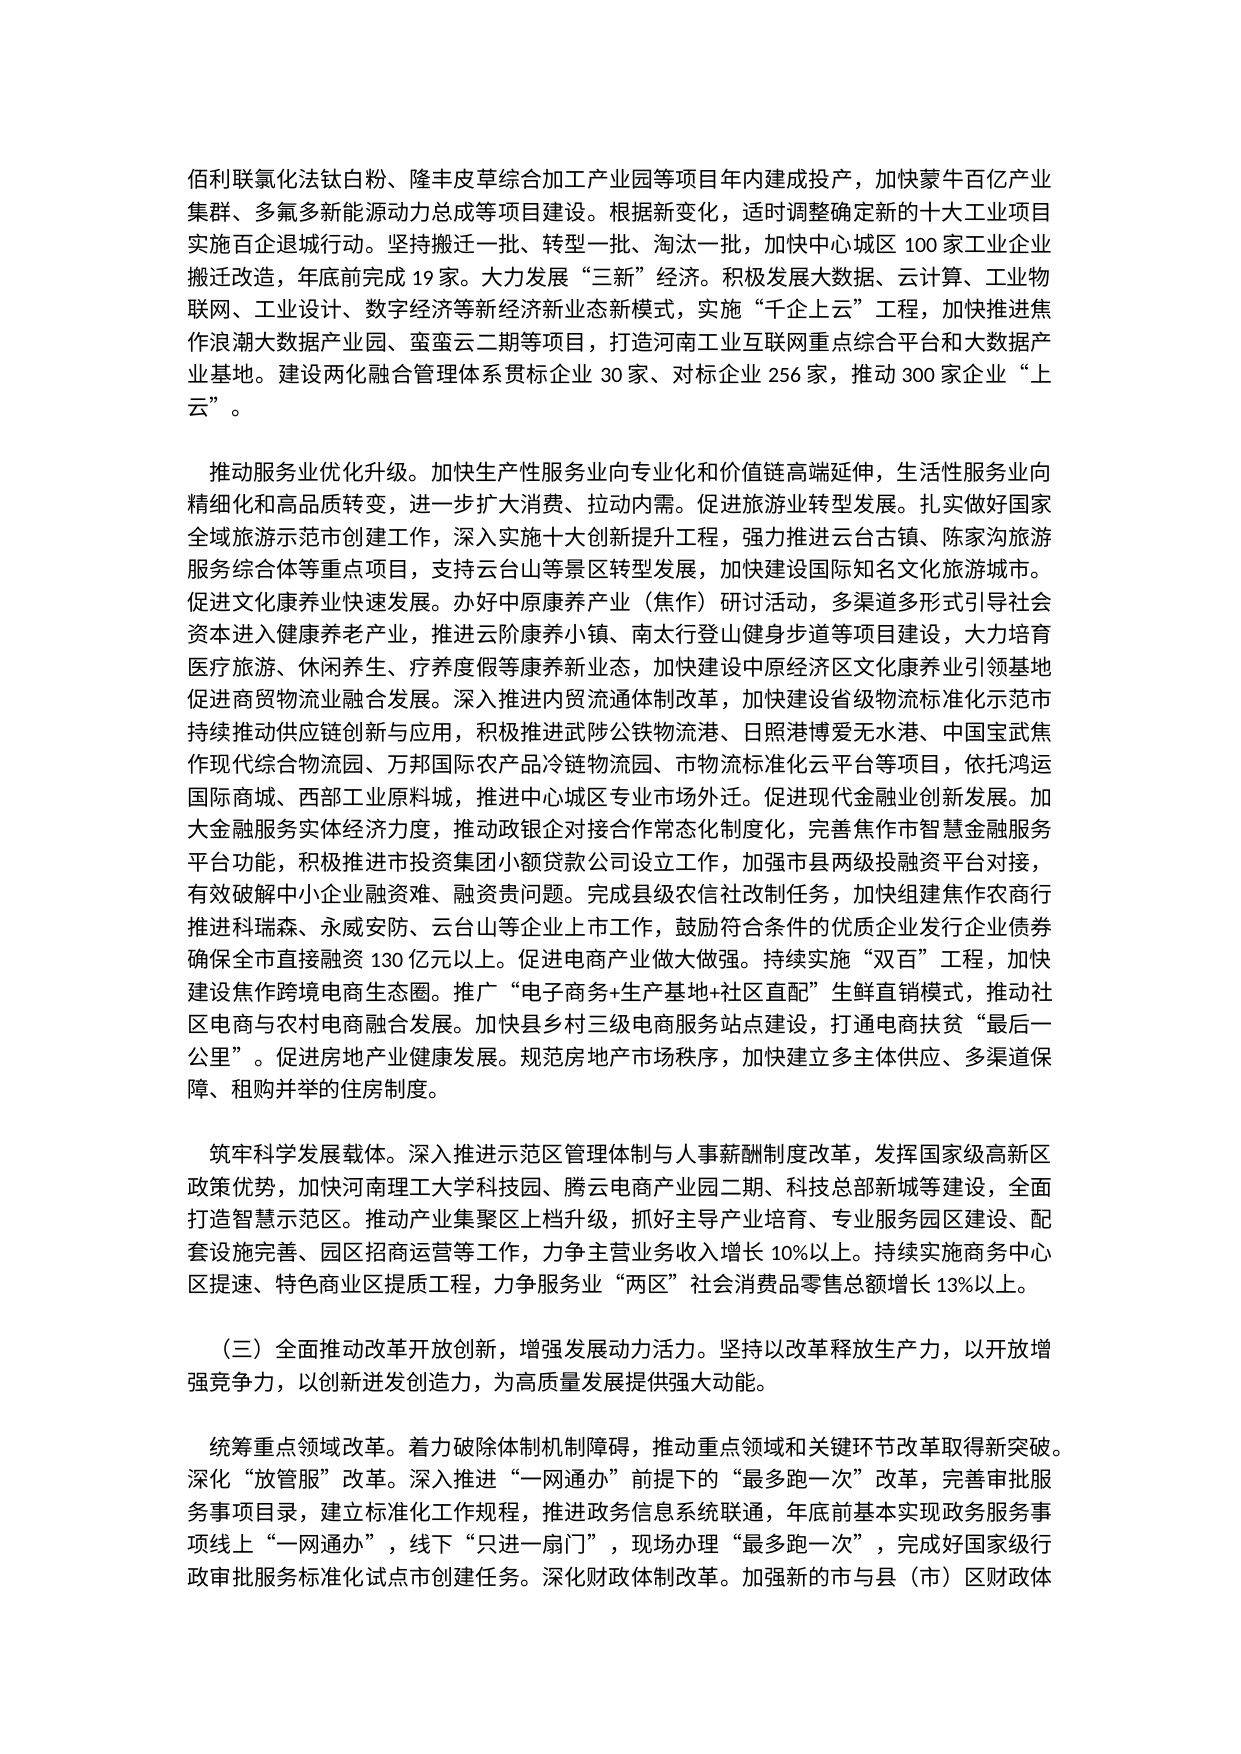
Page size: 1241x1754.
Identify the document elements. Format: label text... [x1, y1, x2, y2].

text （三）全面推动改革开放创新，增强发展动力活力。坚持以改革释放生产力，以开放增强竞争力，以创新迸发创造力，为高质量发展提供强大动能。 [187, 1332, 1053, 1397]
text 推动服务业优化升级。加快生产性服务业向专业化和价值链高端延伸，生活性服务业向精细化和高品质转变，进一步扩大消费、拉动内需。促进旅游业转型发展。扎实做好国家全域旅游示范市创建工作，深入实施十大创新提升工程，强力推进云台古镇、陈家沟旅游服务综合体等重点项目，支持云台山等景区转型发展，加快建设国际知名文化旅游城市。促进文化康养业快速发展。办好中原康养产业（焦作）研讨活动，多渠道多形式引导社会资本进入健康养老产业，推进云阶康养小镇、南太行登山健身步道等项目建设，大力培育医疗旅游、休闲养生、疗养度假等康养新业态，加快建设中原经济区文化康养业引领基地。促进商贸物流业融合发展。深入推进内贸流通体制改革，加快建设省级物流标准化示范市，持续推动供应链创新与应用，积极推进武陟公铁物流港、日照港博爱无水港、中国宝武焦作现代综合物流园、万邦国际农产品冷链物流园、市物流标准化云平台等项目，依托鸿运国际商城、西部工业原料城，推进中心城区专业市场外迁。促进现代金融业创新发展。加大金融服务实体经济力度，推动政银企对接合作常态化制度化，完善焦作市智慧金融服务平台功能，积极推进市投资集团小额贷款公司设立工作，加强市县两级投融资平台对接，有效破解中小企业融资难、融资贵问题。完成县级农信社改制任务，加快组建焦作农商行。推进科瑞森、永威安防、云台山等企业上市工作，鼓励符合条件的优质企业发行企业债券，确保全市直接融资130亿元以上。促进电商产业做大做强。持续实施“双百”工程，加快建设焦作跨境电商生态圈。推广“电子商务+生产基地+社区直配”生鲜直销模式，推动社区电商与农村电商融合发展。加快县乡村三级电商服务站点建设，打通电商扶贫“最后一公里”。促进房地产业健康发展。规范房地产市场秩序，加快建立多主体供应、多渠道保障、租购并举的住房制度。 [187, 454, 1053, 1104]
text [187, 162, 1053, 422]
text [187, 1429, 1053, 1592]
text 筑牢科学发展载体。深入推进示范区管理体制与人事薪酬制度改革，发挥国家级高新区政策优势，加快河南理工大学科技园、腾云电商产业园二期、科技总部新城等建设，全面打造智慧示范区。推动产业集聚区上档升级，抓好主导产业培育、专业服务园区建设、配套设施完善、园区招商运营等工作，力争主营业务收入增长10%以上。持续实施商务中心区提速、特色商业区提质工程，力争服务业“两区”社会消费品零售总额增长13%以上。 [187, 1137, 1053, 1299]
